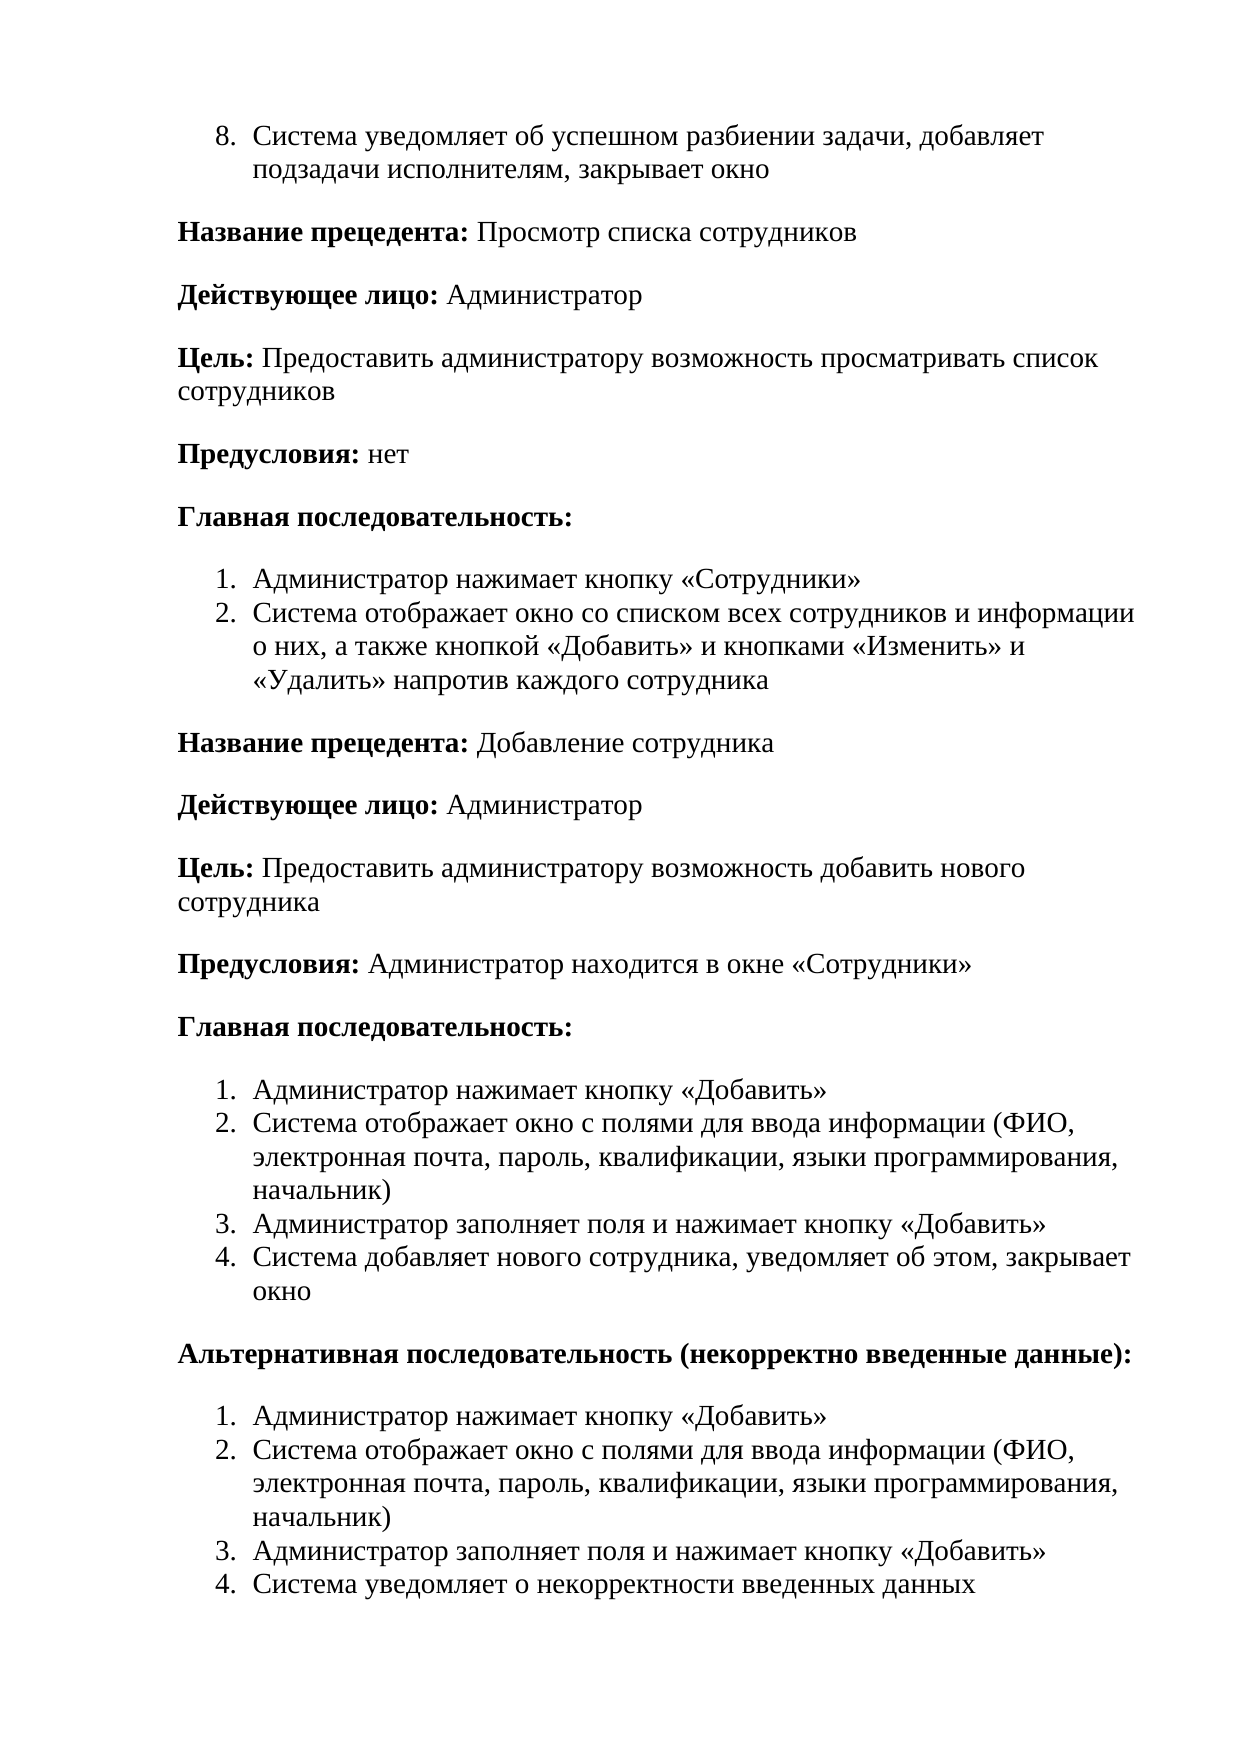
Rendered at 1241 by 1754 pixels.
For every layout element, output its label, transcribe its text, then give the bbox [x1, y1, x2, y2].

list Администратор заполняет поля и нажимает кнопку «Добавить» [215, 1533, 1152, 1566]
list Система уведомляет об успешном разбиении задачи, добавляет подзадачи исполнителям, закрывает окно [215, 118, 1152, 185]
list Администратор нажимает кнопку «Сотрудники» [215, 561, 1152, 595]
list Система отображает окно со списком всех сотрудников и информации о них, а также кнопкой «Добавить» и кнопками «Изменить» и «Удалить» напротив каждого сотрудника [215, 595, 1152, 696]
list Администратор нажимает кнопку «Добавить» [215, 1072, 1152, 1105]
text Название прецедента: Просмотр списка сотрудников [177, 214, 1152, 248]
text Название прецедента: Добавление сотрудника [177, 725, 1152, 758]
text Главная последовательность: [177, 1009, 1152, 1043]
text Главная последовательность: [177, 499, 1152, 532]
text Предусловия: Администратор находится в окне «Сотрудники» [177, 946, 1152, 980]
text Цель: Предоставить администратору возможность добавить нового сотрудника [177, 850, 1152, 917]
text Предусловия: нет [177, 436, 1152, 469]
list Система отображает окно с полями для ввода информации (ФИО, электронная почта, пароль, квалификации, языки программирования, начальник) [215, 1105, 1152, 1206]
text Действующее лицо: Администратор [177, 787, 1152, 821]
text Альтернативная последовательность (некорректно введенные данные): [177, 1336, 1152, 1369]
text Цель: Предоставить администратору возможность просматривать список сотрудников [177, 340, 1152, 407]
list Администратор заполняет поля и нажимает кнопку «Добавить» [215, 1206, 1152, 1239]
list Система добавляет нового сотрудника, уведомляет об этом, закрывает окно [215, 1239, 1152, 1307]
text Действующее лицо: Администратор [177, 277, 1152, 311]
list Система уведомляет о некорректности введенных данных [215, 1566, 1152, 1600]
list Администратор нажимает кнопку «Добавить» [215, 1398, 1152, 1432]
list Система отображает окно с полями для ввода информации (ФИО, электронная почта, пароль, квалификации, языки программирования, начальник) [215, 1432, 1152, 1533]
